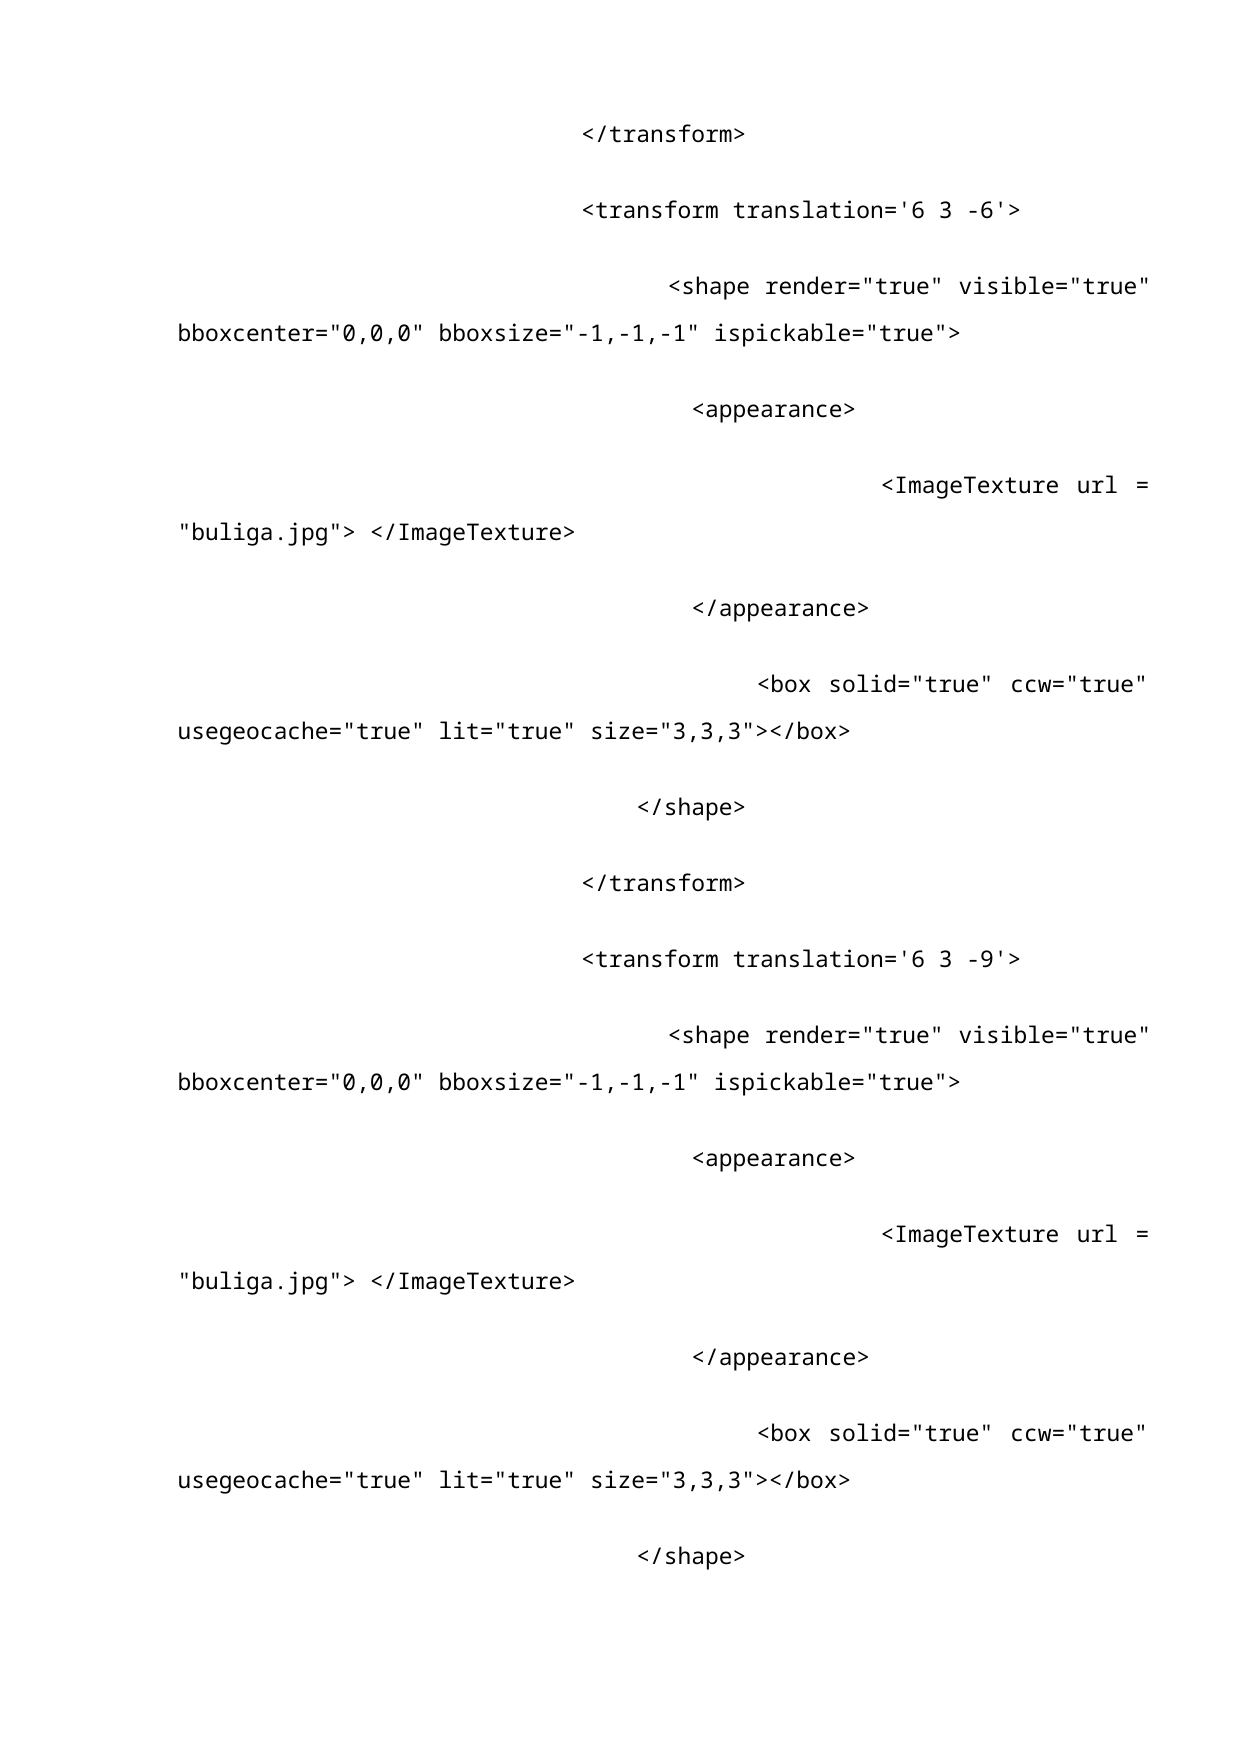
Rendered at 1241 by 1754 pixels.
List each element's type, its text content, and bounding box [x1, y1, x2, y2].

text </transform> [177, 118, 1152, 149]
text <transform translation='6 3 -9'> [177, 943, 1152, 974]
text <transform translation='6 3 -6'> [177, 194, 1152, 225]
text </shape> [177, 791, 1152, 822]
text </appearance> [177, 592, 1152, 623]
text <box solid="true" ccw="true" usegeocache="true" lit="true" size="3,3,3"></box> [177, 1417, 1152, 1495]
text <shape render="true" visible="true" bboxcenter="0,0,0" bboxsize="-1,-1,-1" ispickable="true"> [177, 270, 1152, 348]
text </transform> [177, 867, 1152, 898]
text </shape> [177, 1540, 1152, 1571]
text <box solid="true" ccw="true" usegeocache="true" lit="true" size="3,3,3"></box> [177, 668, 1152, 746]
text <shape render="true" visible="true" bboxcenter="0,0,0" bboxsize="-1,-1,-1" ispickable="true"> [177, 1019, 1152, 1097]
text <appearance> [177, 393, 1152, 424]
text <appearance> [177, 1142, 1152, 1173]
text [177, 469, 1152, 547]
text </appearance> [177, 1341, 1152, 1372]
text <ImageTexture url = "buliga.jpg"> </ImageTexture> [177, 1218, 1152, 1296]
